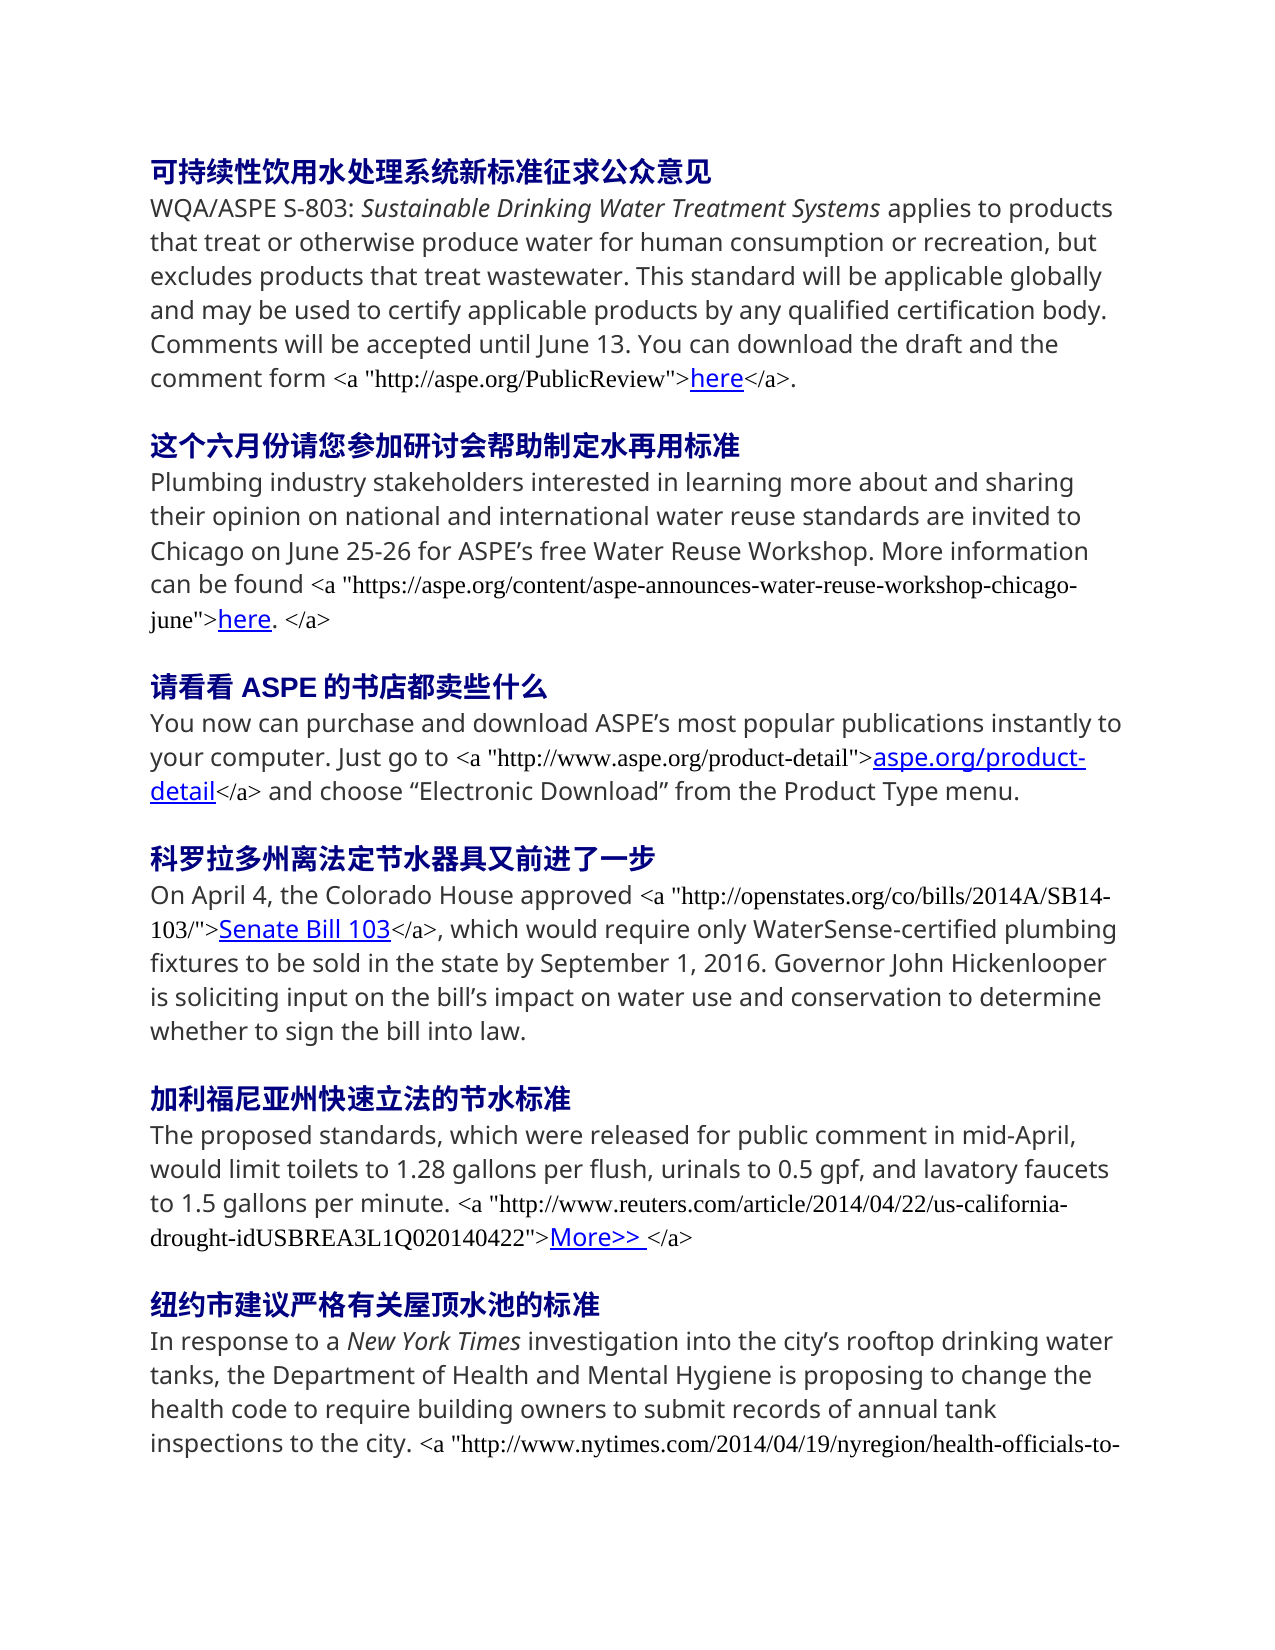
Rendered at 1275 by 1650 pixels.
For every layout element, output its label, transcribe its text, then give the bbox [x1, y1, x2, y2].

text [150, 1283, 1125, 1460]
text 加利福尼亚州快速立法的节水标准 The proposed standards, which were released for public comment in mid-April, would limit toilets to 1.28 gallons per flush, urinals to 0.5 gpf, and lavatory faucets to 1.5 gallons per minute. <a "http://www.reuters.com/article/2014/04/22/us-california-drought-idUSBREA3L1Q020140422">More>> </a> [150, 1077, 1125, 1254]
text 科罗拉多州离法定节水器具又前进了一步 On April 4, the Colorado House approved <a "http://openstates.org/co/bills/2014A/SB14-103/">Senate Bill 103</a>, which would require only WaterSense-certified plumbing fixtures to be sold in the state by September 1, 2016. Governor John Hickenlooper is soliciting input on the bill’s impact on water use and conservation to determine whether to sign the bill into law. [150, 837, 1125, 1048]
text 可持续性饮用水处理系统新标准征求公众意见 WQA/ASPE S-803: Sustainable Drinking Water Treatment Systems applies to products that treat or otherwise produce water for human consumption or recreation, but excludes products that treat wastewater. This standard will be applicable globally and may be used to certify applicable products by any qualified certification body. Comments will be accepted until June 13. You can download the draft and the comment form <a "http://aspe.org/PublicReview">here</a>. [150, 150, 1125, 395]
text 这个六月份请您参加研讨会帮助制定水再用标准 Plumbing industry stakeholders interested in learning more about and sharing their opinion on national and international water reuse standards are invited to Chicago on June 25-26 for ASPE’s free Water Reuse Workshop. More information can be found <a "https://aspe.org/content/aspe-announces-water-reuse-workshop-chicago-june">here. </a> [150, 424, 1125, 635]
text 请看看 ASPE的书店都卖些什么 You now can purchase and download ASPE’s most popular publications instantly to your computer. Just go to <a "http://www.aspe.org/product-detail">aspe.org/product-detail</a> and choose “Electronic Download” from the Product Type menu. [150, 664, 1125, 807]
